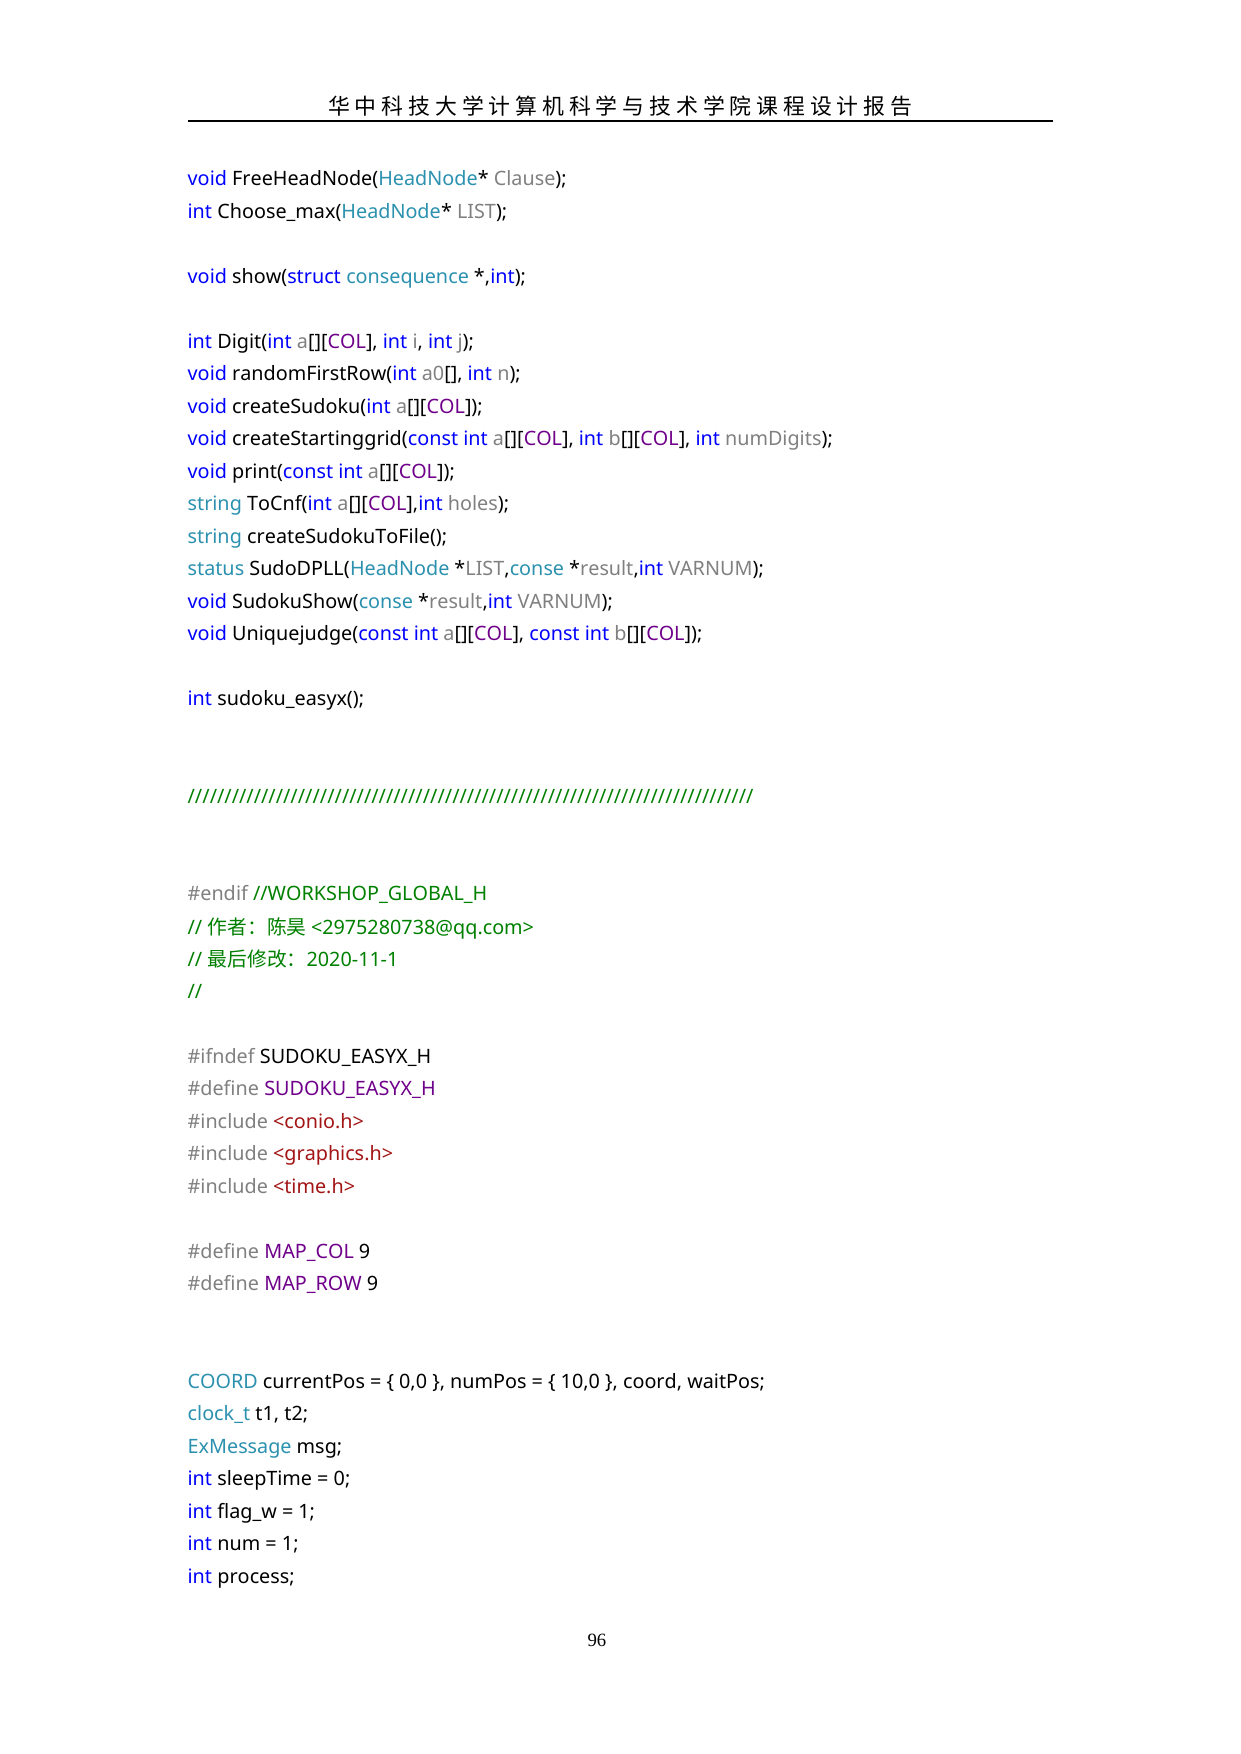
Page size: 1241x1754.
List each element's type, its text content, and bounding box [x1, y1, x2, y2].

text void print(const int a[][COL]); [187, 454, 1053, 487]
text ExMessage msg; [187, 1429, 1053, 1462]
text int process; [187, 1559, 1053, 1592]
text string createSudokuToFile(); [187, 519, 1053, 552]
text void Uniquejudge(const int a[][COL], const int b[][COL]); [187, 617, 1053, 649]
text #define MAP_ROW 9 [187, 1267, 1053, 1299]
text void createSudoku(int a[][COL]); [187, 389, 1053, 422]
text string ToCnf(int a[][COL],int holes); [187, 487, 1053, 519]
text #define MAP_COL 9 [187, 1234, 1053, 1267]
text void SudokuShow(conse *result,int VARNUM); [187, 584, 1053, 617]
text void show(struct consequence *,int); [187, 259, 1053, 292]
text void FreeHeadNode(HeadNode* Clause); [187, 162, 1053, 194]
text #include <time.h> [187, 1169, 1053, 1202]
text #ifndef SUDOKU_EASYX_H [187, 1039, 1053, 1072]
text int num = 1; [187, 1527, 1053, 1559]
text // [187, 974, 1053, 1007]
text int flag_w = 1; [187, 1494, 1053, 1527]
text int sudoku_easyx(); [187, 682, 1053, 714]
text #endif //WORKSHOP_GLOBAL_H [187, 877, 1053, 909]
text // 作者：陈昊 <2975280738@qq.com> [187, 909, 1053, 942]
text COORD currentPos = { 0,0 }, numPos = { 10,0 }, coord, waitPos; [187, 1364, 1053, 1397]
text void createStartinggrid(const int a[][COL], int b[][COL], int numDigits); [187, 422, 1053, 454]
text int Digit(int a[][COL], int i, int j); [187, 324, 1053, 357]
text void randomFirstRow(int a0[], int n); [187, 357, 1053, 389]
text int sleepTime = 0; [187, 1462, 1053, 1494]
text // 最后修改：2020-11-1 [187, 942, 1053, 974]
text int Choose_max(HeadNode* LIST); [187, 194, 1053, 227]
text ///////////////////////////////////////////////////////////////////////////// [187, 779, 1053, 812]
text clock_t t1, t2; [187, 1397, 1053, 1429]
text #include <graphics.h> [187, 1137, 1053, 1169]
text #define SUDOKU_EASYX_H [187, 1072, 1053, 1104]
text status SudoDPLL(HeadNode *LIST,conse *result,int VARNUM); [187, 552, 1053, 584]
text #include <conio.h> [187, 1104, 1053, 1137]
